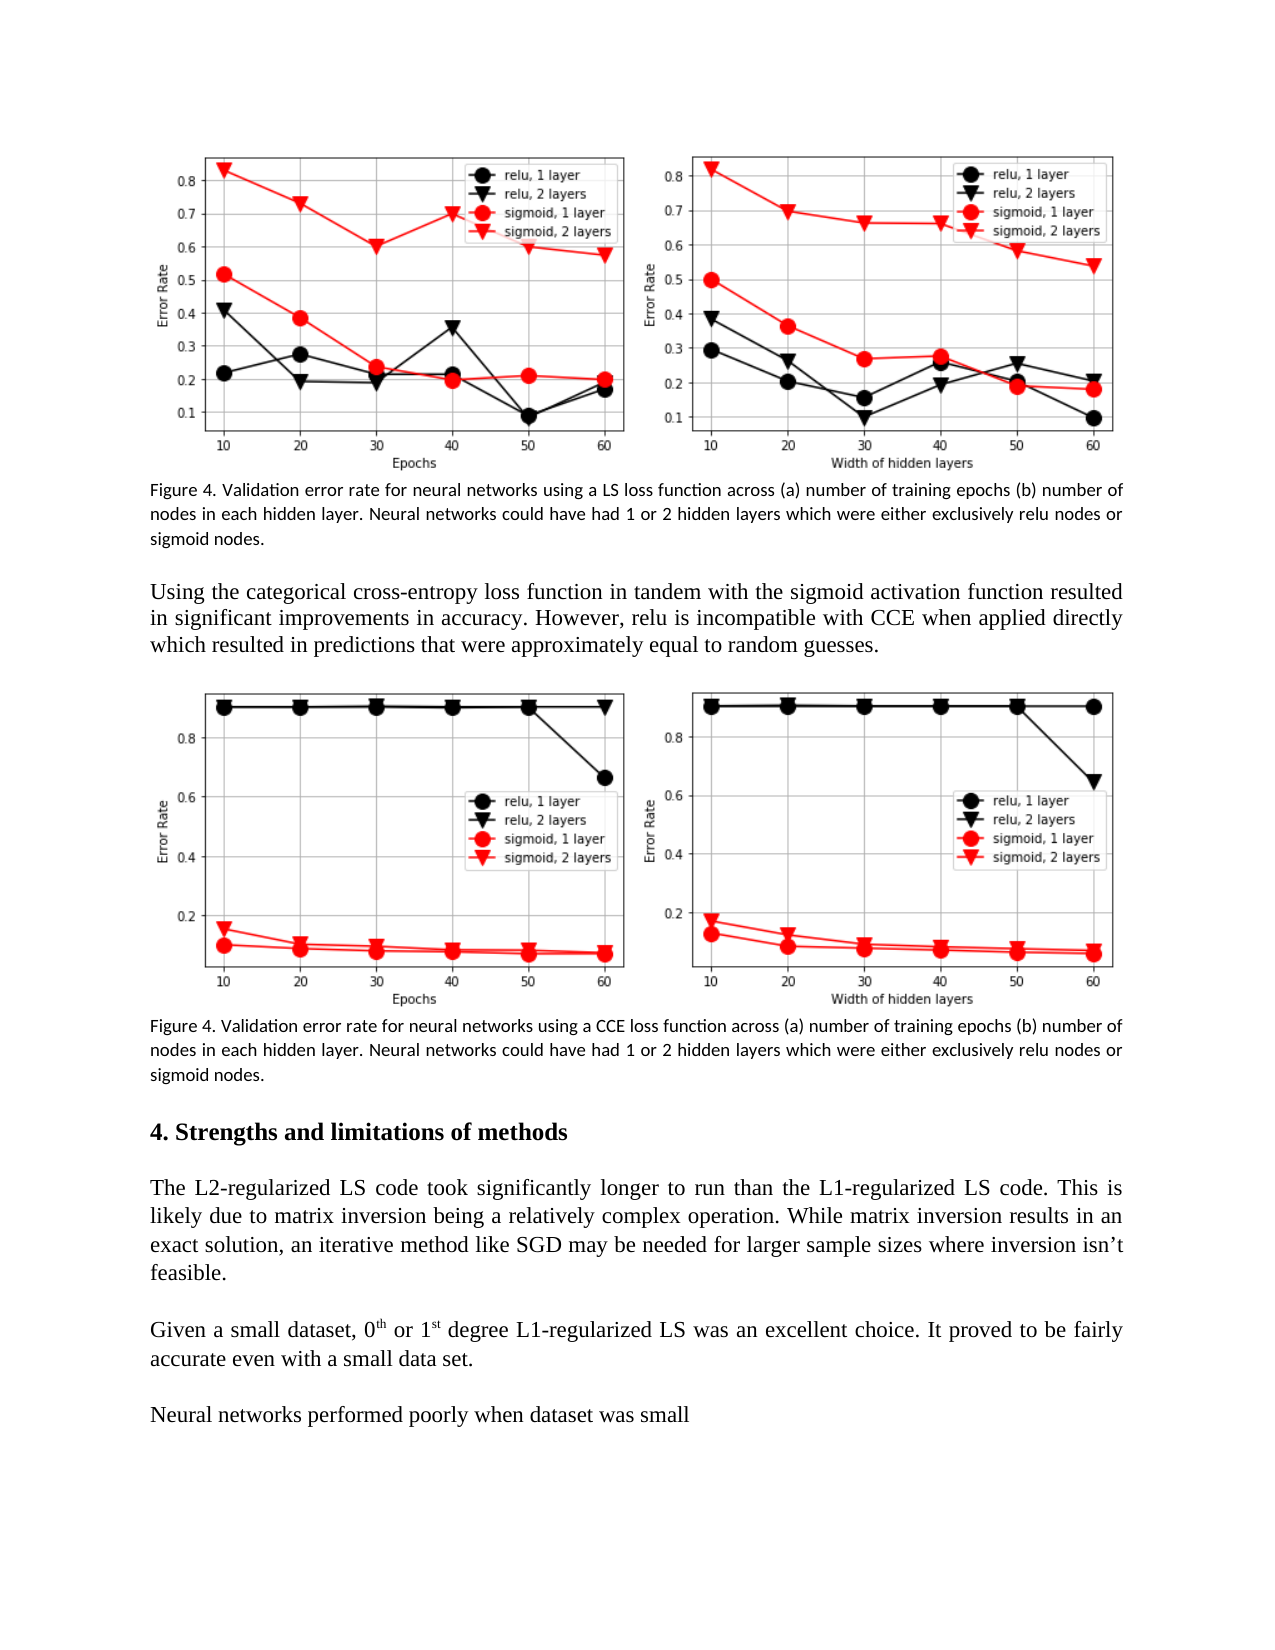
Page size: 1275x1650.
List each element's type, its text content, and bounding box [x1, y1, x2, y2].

text Neural networks performed poorly when dataset was small [150, 1402, 1125, 1428]
picture [637, 150, 1120, 478]
text The L2-regularized LS code took significantly longer to run than the L1-regularized LS code. This is likely due to matrix inversion being a relatively complex operation. While matrix inversion results in an exact solution, an iterative method like SGD may be needed for larger sample sizes where inversion isn’t feasible. [150, 1174, 1125, 1286]
picture [150, 686, 632, 1014]
text Using the categorical cross-entropy loss function in tandem with the sigmoid activation function resulted in significant improvements in accuracy. However, relu is incompatible with CCE when applied directly which resulted in predictions that were approximately equal to random guesses. [150, 578, 1125, 657]
text 4. Strengths and limitations of methods [150, 1117, 1125, 1145]
text Figure 4. Validation error rate for neural networks using a LS loss function across (a) number of training epochs (b) number of nodes in each hidden layer. Neural networks could have had 1 or 2 hidden layers which were either exclusively relu nodes or sigmoid nodes. [150, 478, 1125, 550]
text Given a small dataset, 0th or 1st degree L1-regularized LS was an excellent choice. It proved to be fairly accurate even with a small data set. [150, 1316, 1125, 1371]
picture [637, 686, 1120, 1014]
text Figure 4. Validation error rate for neural networks using a CCE loss function across (a) number of training epochs (b) number of nodes in each hidden layer. Neural networks could have had 1 or 2 hidden layers which were either exclusively relu nodes or sigmoid nodes. [150, 1014, 1125, 1086]
picture [150, 150, 632, 478]
